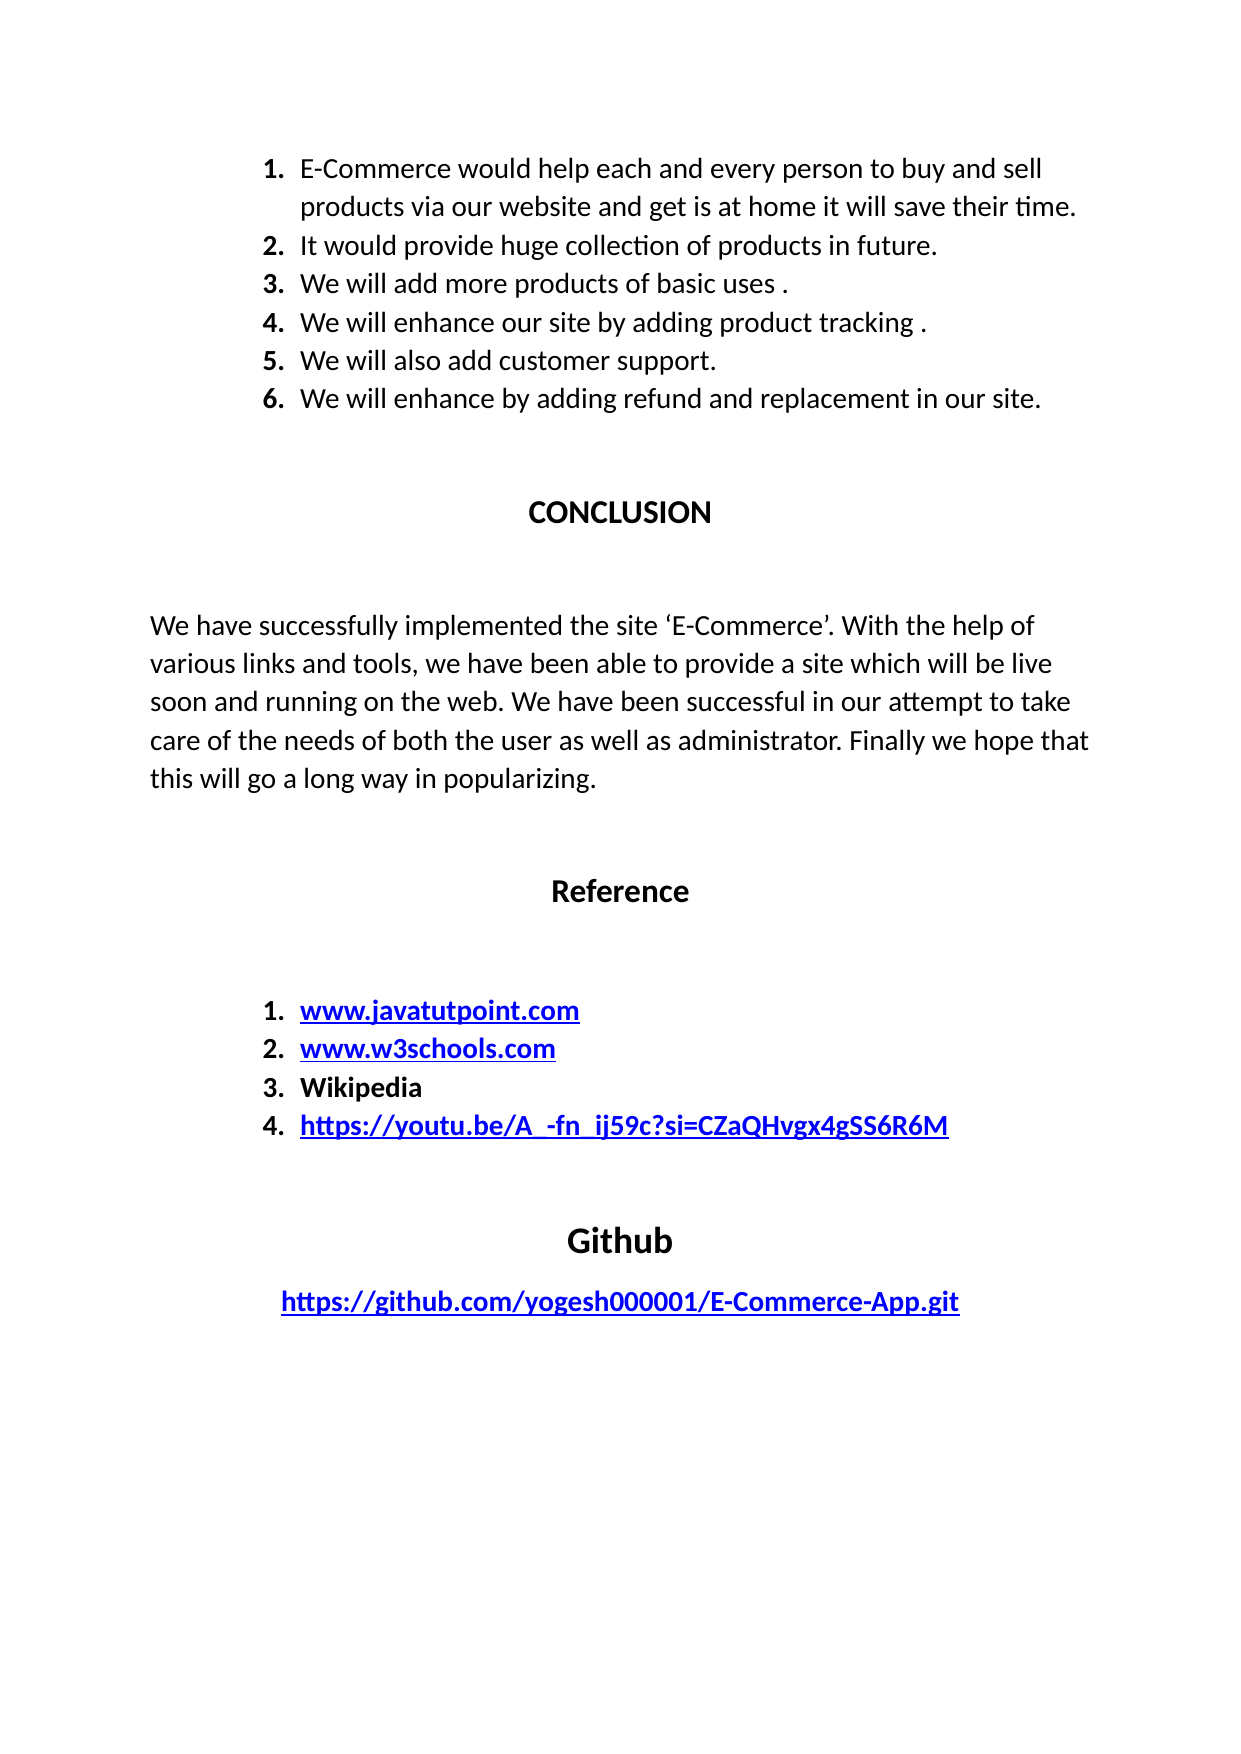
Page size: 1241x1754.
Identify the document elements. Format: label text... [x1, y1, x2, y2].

list We will enhance our site by adding product tracking . [262, 304, 1090, 339]
text We have successfully implemented the site ‘E-Commerce’. With the help of various links and tools, we have been able to provide a site which will be live soon and running on the web. We have been successful in our attempt to take care of the needs of both the user as well as administrator. Finally we hope that this will go a long way in popularizing. [150, 607, 1090, 796]
list https://youtu.be/A_-fn_ij59c?si=CZaQHvgx4gSS6R6M [262, 1107, 1090, 1143]
list We will enhance by adding refund and replacement in our site. [262, 381, 1090, 416]
text CONCLUSION [150, 491, 1090, 532]
list www.javatutpoint.com [262, 992, 1090, 1027]
list We will add more products of basic uses . [262, 265, 1090, 301]
list Wikipedia [262, 1069, 1090, 1104]
text Reference [150, 871, 1090, 911]
list www.w3schools.com [262, 1030, 1090, 1066]
list E-Commerce would help each and every person to buy and sell products via our website and get is at home it will save their time. [262, 150, 1090, 224]
list It would provide huge collection of products in future. [262, 227, 1090, 262]
list We will also add customer support. [262, 342, 1090, 378]
text https://github.com/yogesh000001/E-Commerce-App.git [150, 1283, 1090, 1319]
text Github [150, 1217, 1090, 1263]
